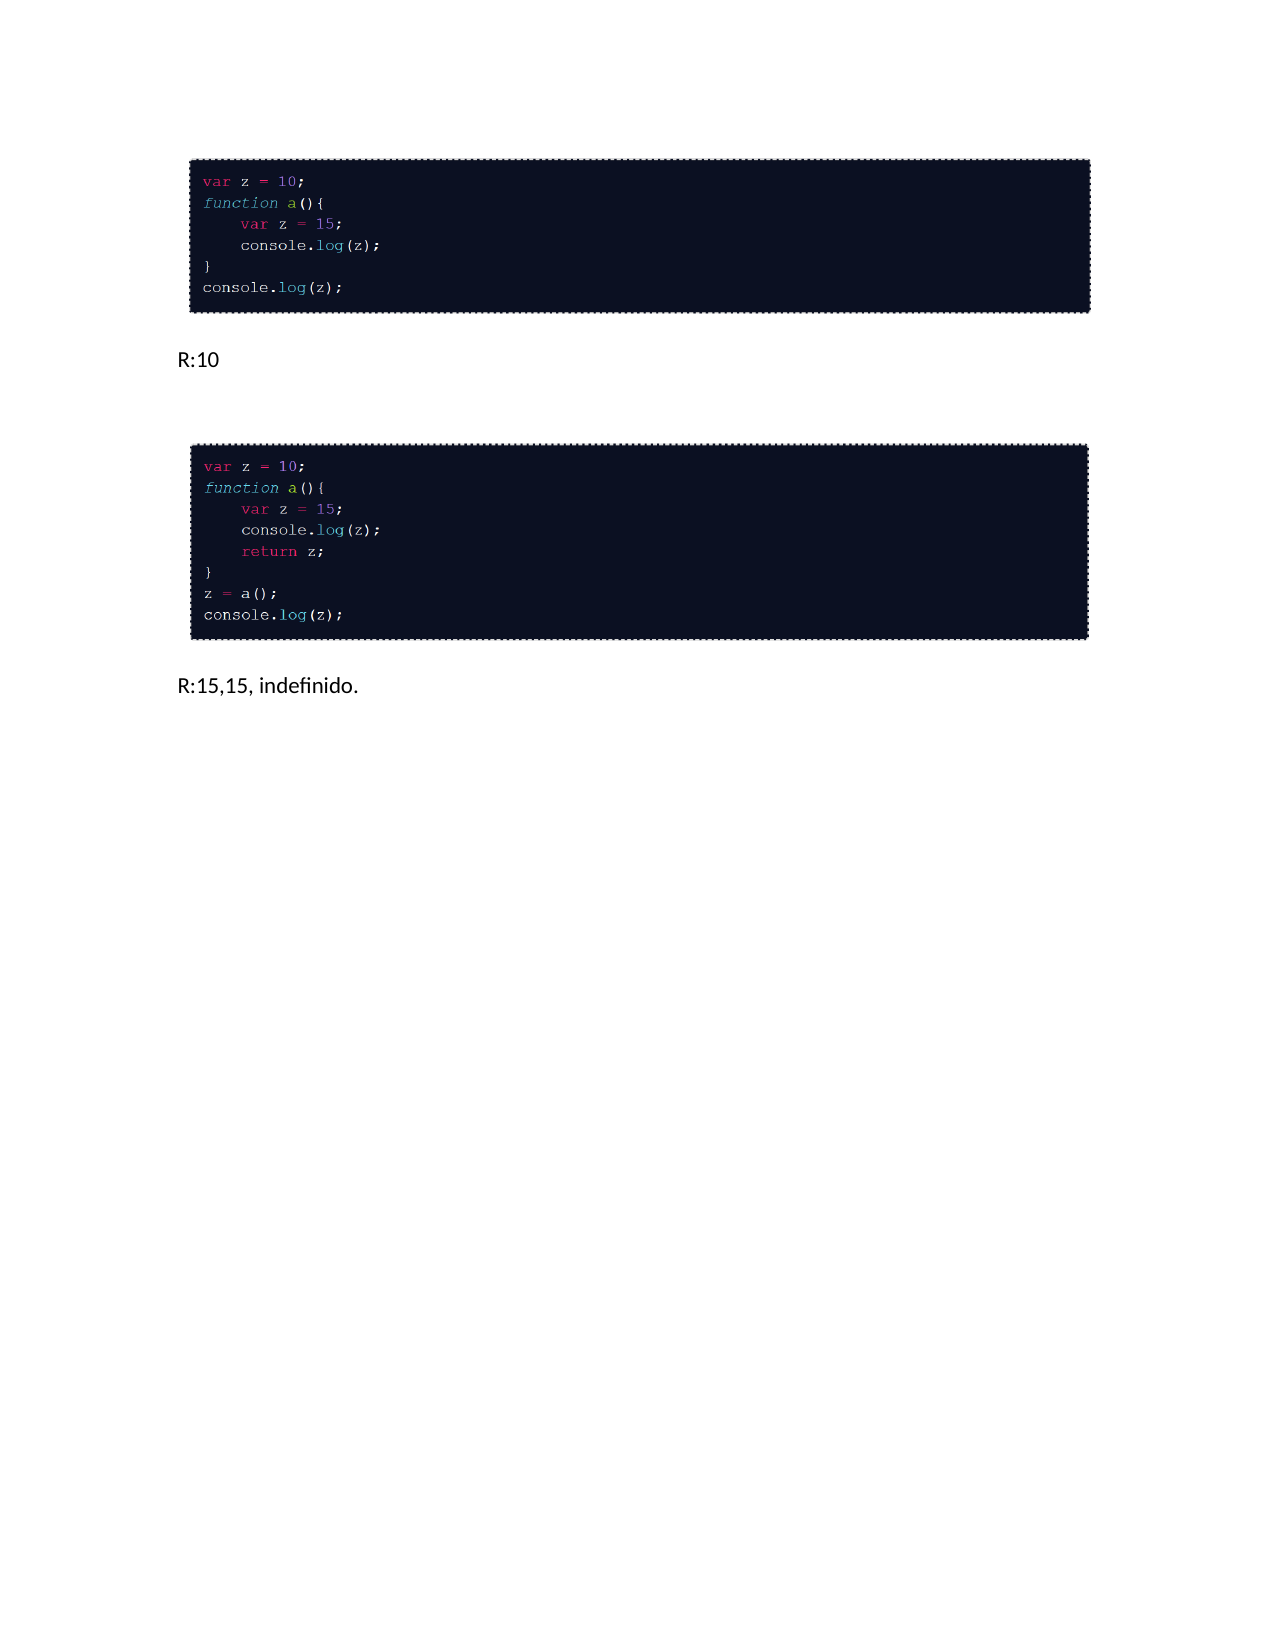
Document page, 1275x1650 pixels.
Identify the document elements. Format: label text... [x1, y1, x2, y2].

text R:10 [177, 345, 1098, 373]
text R:15,15, indefinido. [177, 671, 1098, 699]
